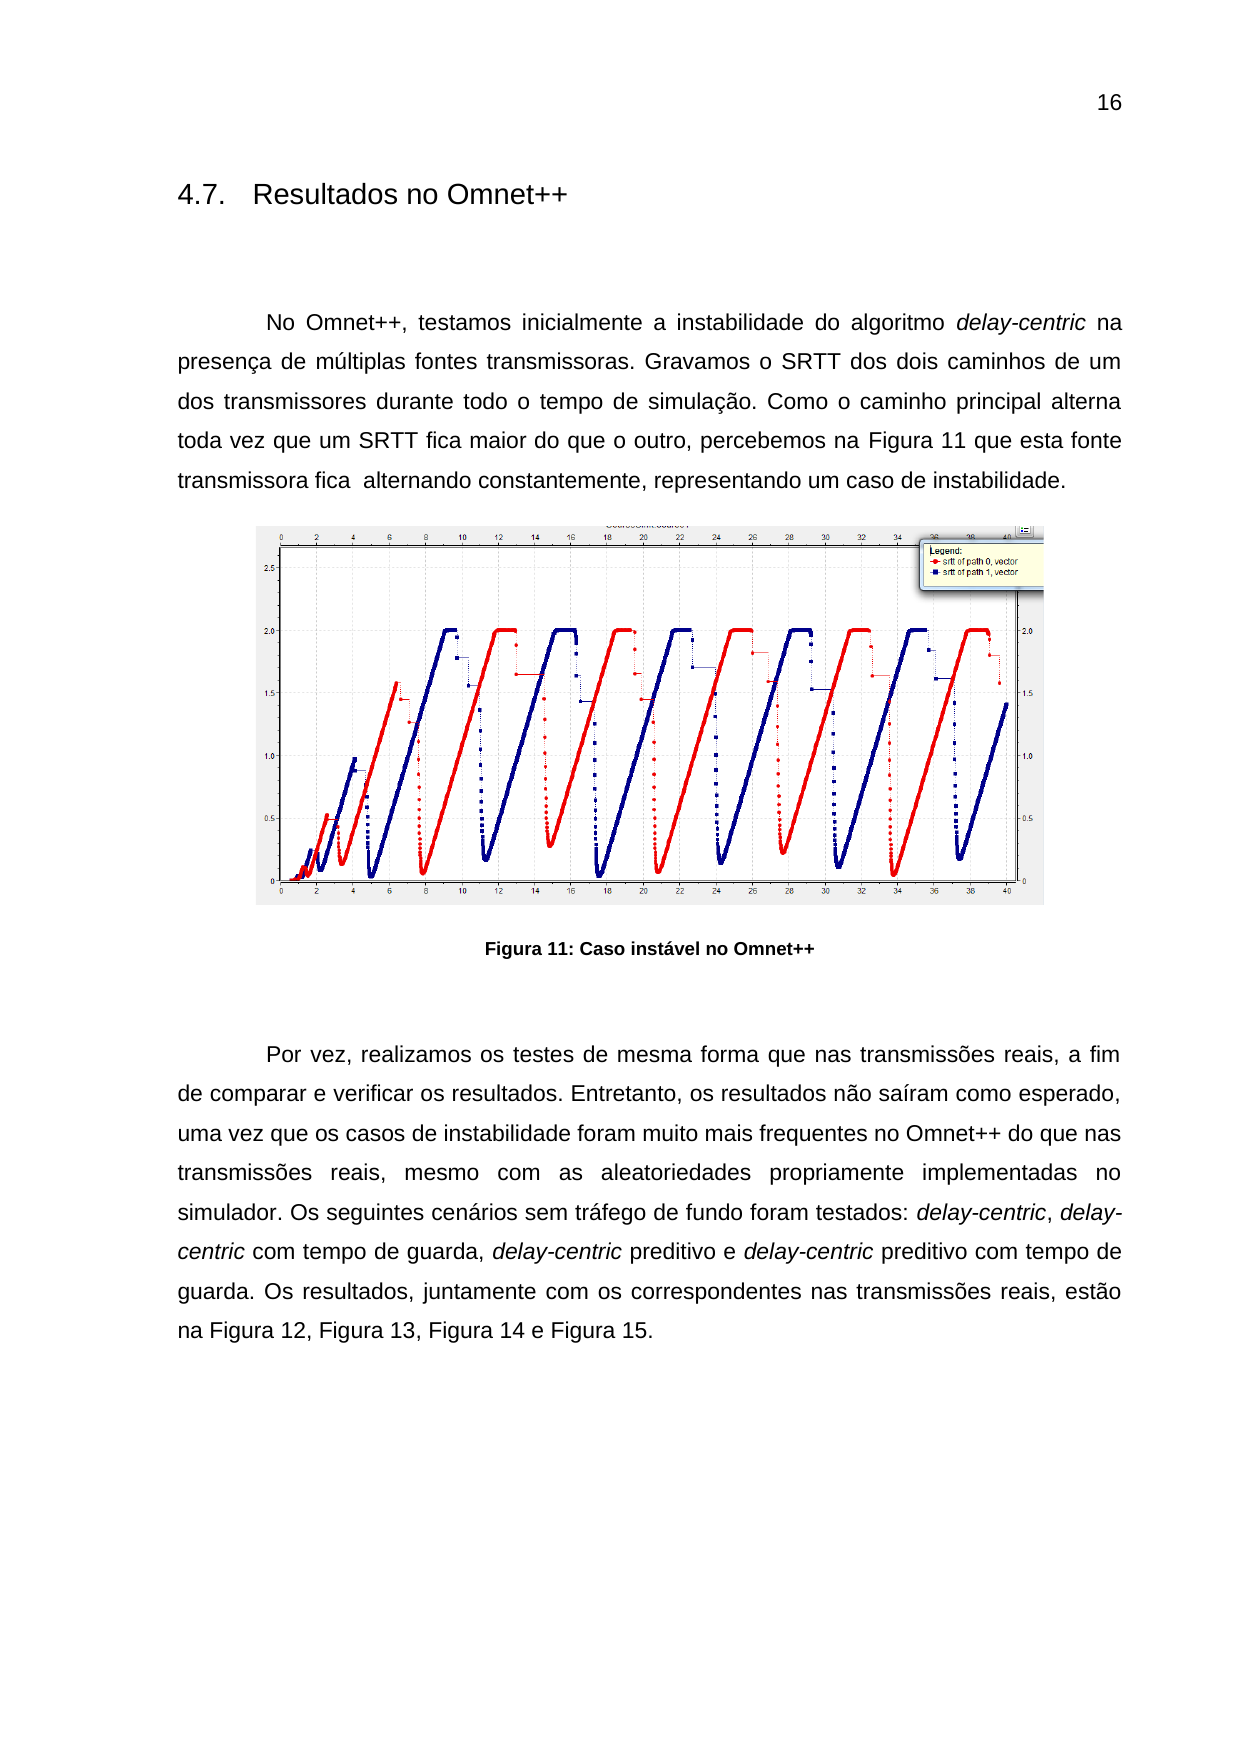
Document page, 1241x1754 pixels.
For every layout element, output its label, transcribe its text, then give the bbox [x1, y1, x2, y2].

text Por vez, realizamos os testes de mesma forma que nas transmissões reais, a fim de comparar e verificar os resultados. Entretanto, os resultados não saíram como esperado, uma vez que os casos de instabilidade foram muito mais frequentes no Omnet++ do que nas transmissões reais, mesmo com as aleatoriedades propriamente implementadas no simulador. Os seguintes cenários sem tráfego de fundo foram testados: delay-centric, delay-centric com tempo de guarda, delay-centric preditivo e delay-centric preditivo com tempo de guarda. Os resultados, juntamente com os correspondentes nas transmissões reais, estão na Figura 12, Figura 13, Figura 14 e Figura 15. [177, 1041, 1122, 1344]
text No Omnet++, testamos inicialmente a instabilidade do algoritmo delay-centric na presença de múltiplas fontes transmissoras. Gravamos o SRTT dos dois caminhos de um dos transmissores durante todo o tempo de simulação. Como o caminho principal alterna toda vez que um SRTT fica maior do que o outro, percebemos na Figura 11 que esta fonte transmissora fica alternando constantemente, representando um caso de instabilidade. [177, 309, 1122, 493]
subtitle Resultados no Omnet++ [177, 177, 1122, 211]
picture [255, 526, 1044, 905]
text Figura 11: Caso instável no Omnet++ [177, 938, 1122, 960]
